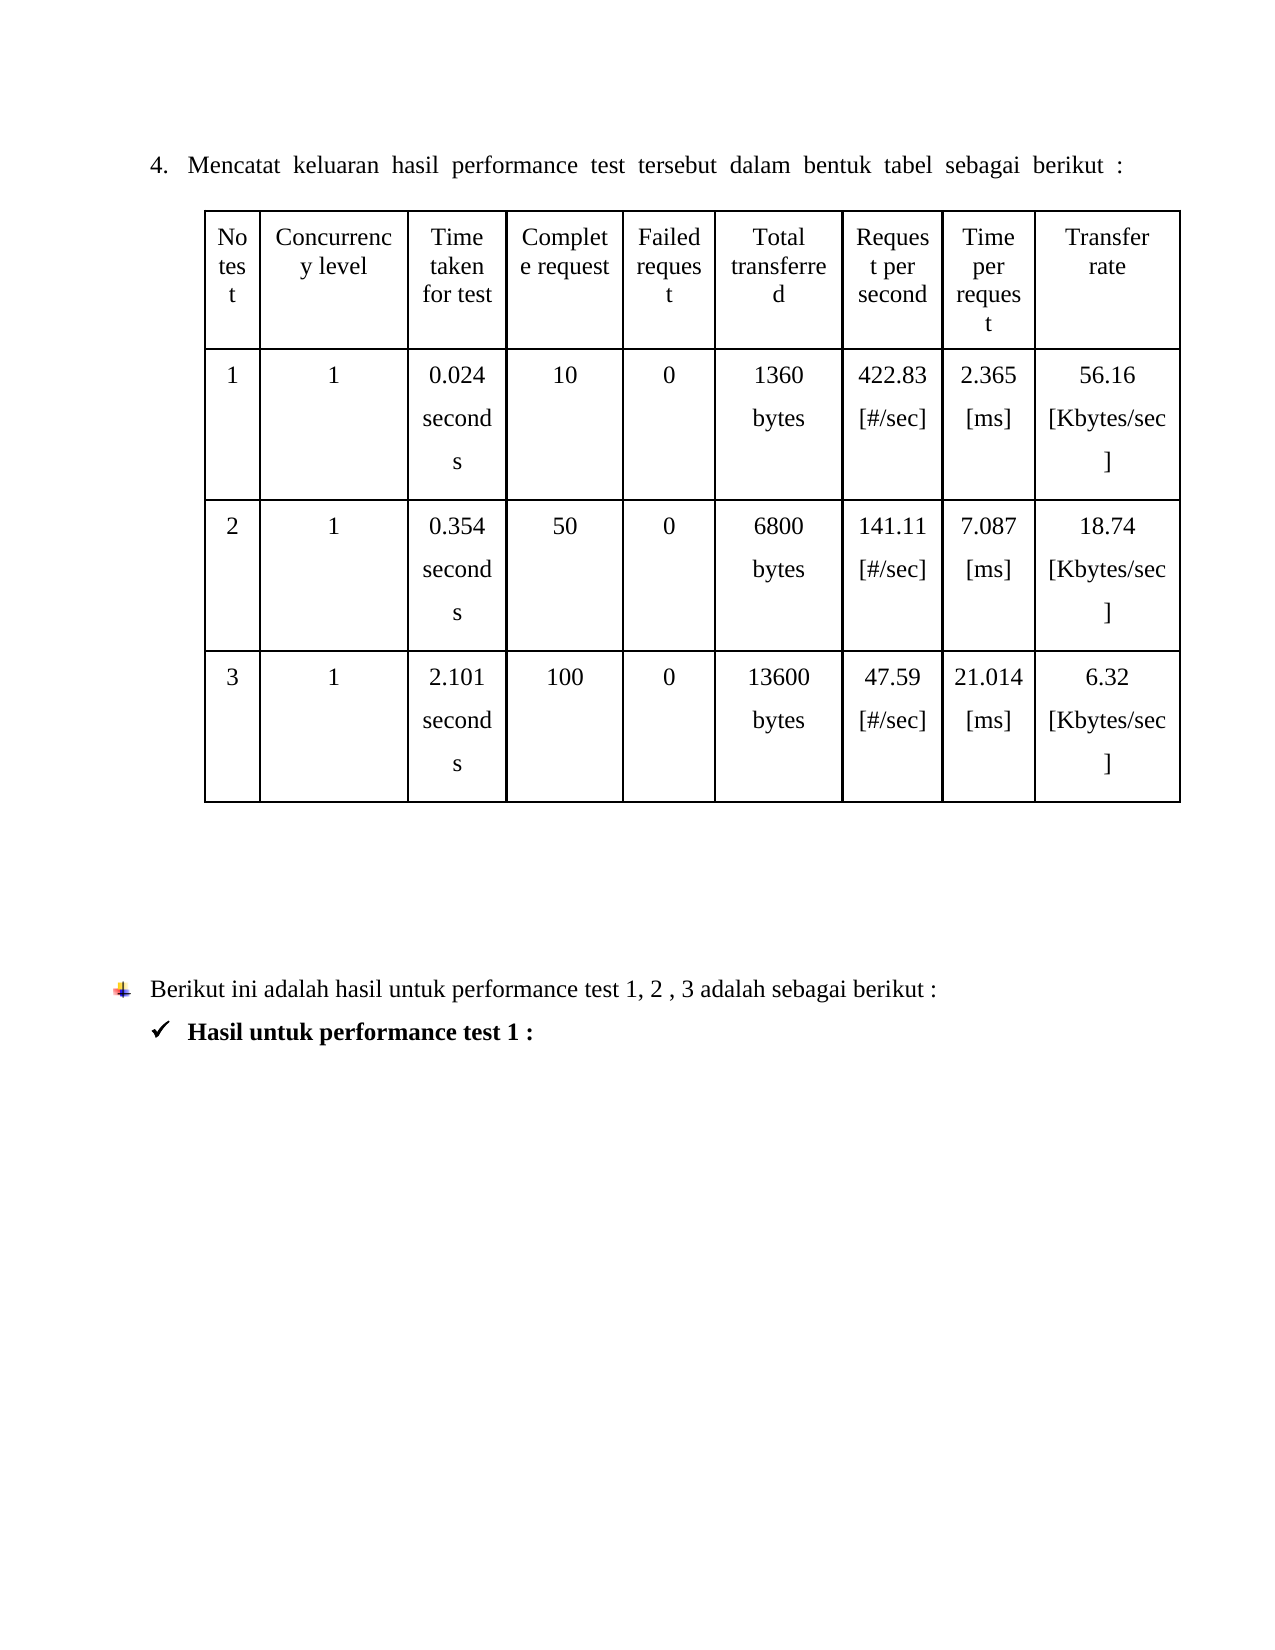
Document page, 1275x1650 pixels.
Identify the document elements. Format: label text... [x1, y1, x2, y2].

table_cell 13600 bytes [716, 652, 841, 801]
table_cell 10 [508, 350, 622, 498]
table_cell 21.014 [ms] [944, 652, 1034, 801]
table_cell 6800 bytes [716, 501, 841, 649]
table_cell 1 [261, 652, 407, 801]
table_header Request per second [844, 212, 941, 347]
table_cell 0.354 seconds [409, 501, 505, 649]
table_cell 2 [206, 501, 259, 649]
table_cell 6.32 [Kbytes/sec] [1036, 652, 1179, 801]
list Hasil untuk performance test 1 : [150, 1017, 1125, 1046]
table_cell 0 [624, 501, 714, 649]
table_cell 0 [624, 652, 714, 801]
table_cell 1 [206, 350, 259, 498]
table_cell 1 [261, 350, 407, 498]
table_header Complete request [508, 212, 622, 347]
table_header Concurrency level [261, 212, 407, 347]
table_cell 1 [261, 501, 407, 649]
table_cell 47.59 [#/sec] [844, 652, 941, 801]
table_cell 50 [508, 501, 622, 649]
table_cell 422.83 [#/sec] [844, 350, 941, 498]
picture [113, 980, 131, 998]
table_cell 100 [508, 652, 622, 801]
table_header Time per request [944, 212, 1034, 347]
table_cell 2.101 seconds [409, 652, 505, 801]
list Mencatat keluaran hasil performance test tersebut dalam bentuk tabel sebagai berikut : [150, 150, 1125, 831]
table_header Time taken for test [409, 212, 505, 347]
table_header Failed request [624, 212, 714, 347]
table_cell 2.365 [ms] [944, 350, 1034, 498]
table_header Transfer rate [1036, 212, 1179, 347]
table_cell 0 [624, 350, 714, 498]
table_header Total transferred [716, 212, 841, 347]
table_cell 18.74 [Kbytes/sec] [1036, 501, 1179, 649]
table_cell 7.087 [ms] [944, 501, 1034, 649]
table_cell 0.024 seconds [409, 350, 505, 498]
table_cell 141.11 [#/sec] [844, 501, 941, 649]
table_header No test [206, 212, 259, 347]
list Berikut ini adalah hasil untuk performance test 1, 2 , 3 adalah sebagai berikut : [112, 974, 1125, 1003]
table_cell 56.16 [Kbytes/sec] [1036, 350, 1179, 498]
table_cell 1360 bytes [716, 350, 841, 498]
table_cell 3 [206, 652, 259, 801]
